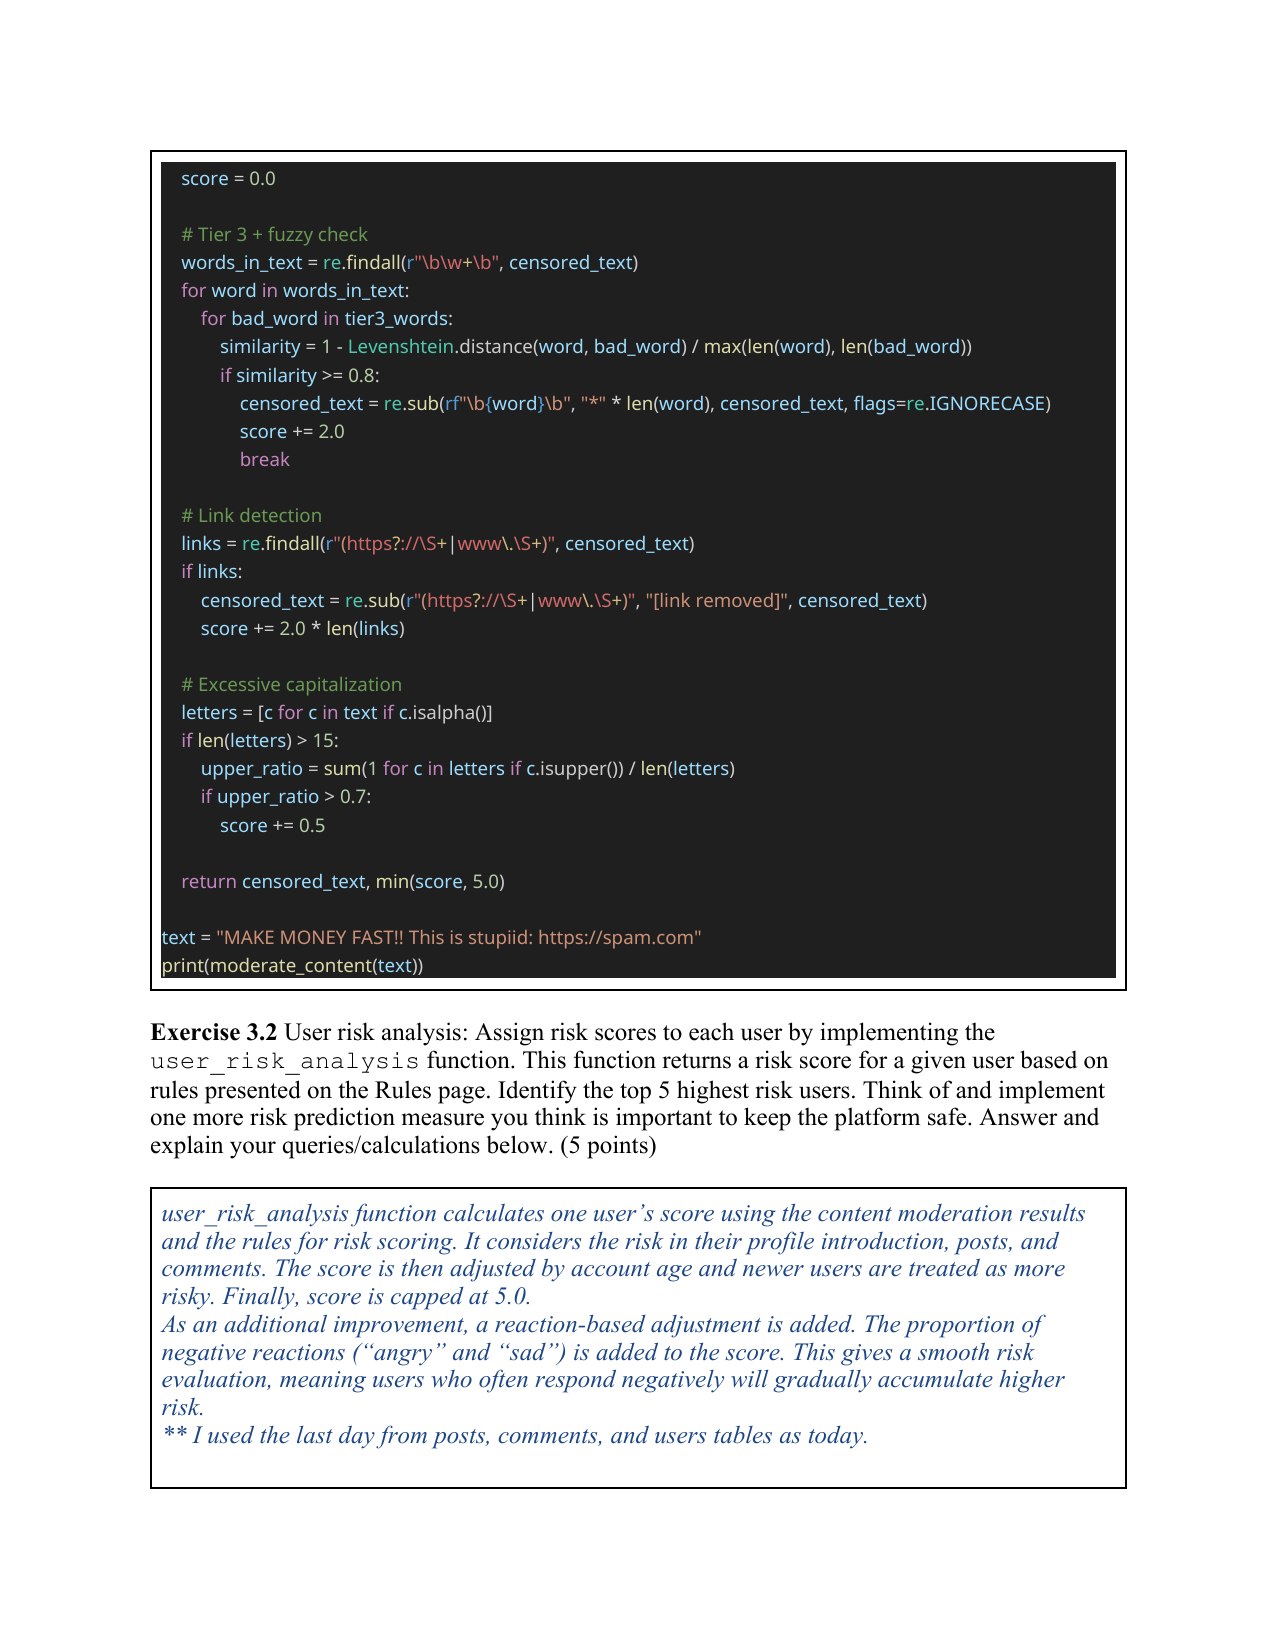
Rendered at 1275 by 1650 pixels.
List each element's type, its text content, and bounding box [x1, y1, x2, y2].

text Exercise 3.2 User risk analysis: Assign risk scores to each user by implementing the user_risk_analysis function. This function returns a risk score for a given user based on rules presented on the Rules page. Identify the top 5 highest risk users. Think of and implement one more risk prediction measure you think is important to keep the platform safe. Answer and explain your queries/calculations below. (5 points) [150, 1018, 1125, 1159]
